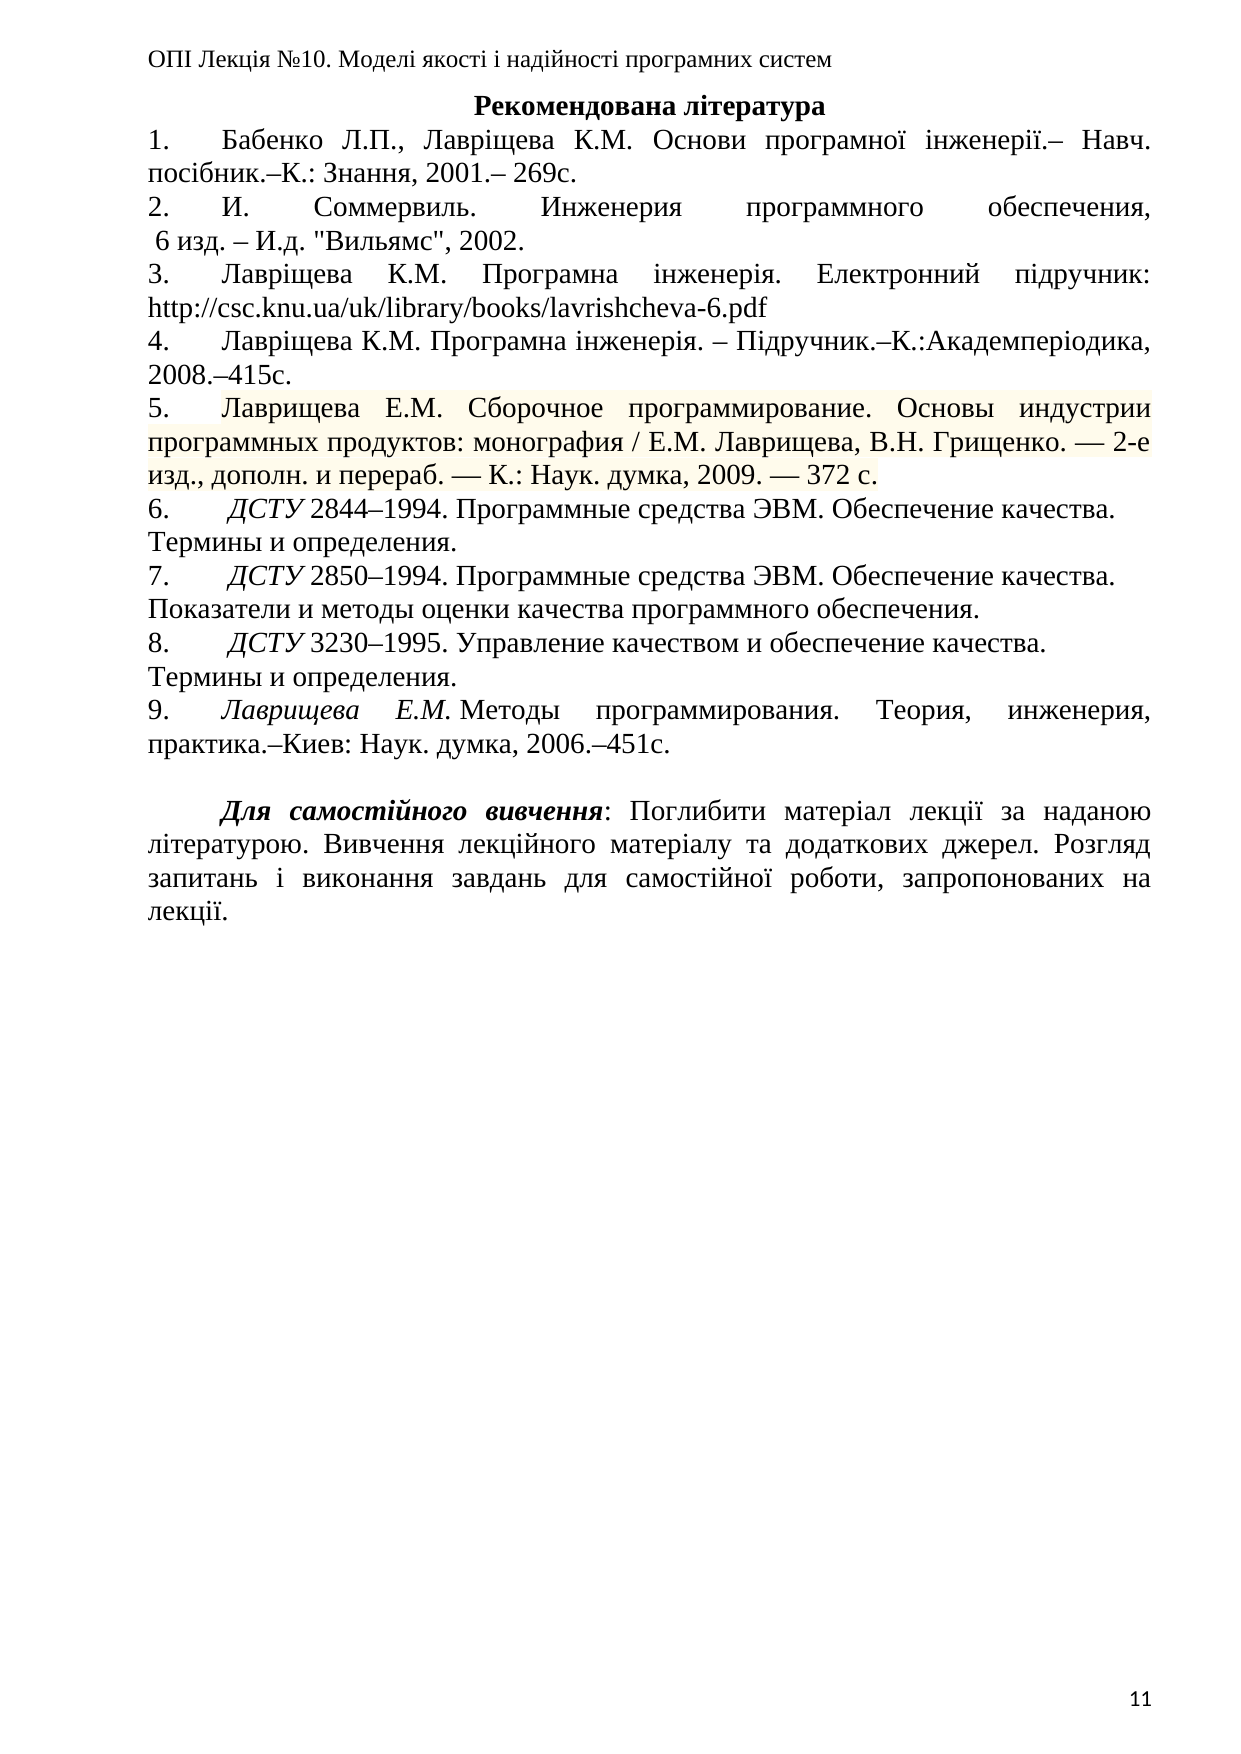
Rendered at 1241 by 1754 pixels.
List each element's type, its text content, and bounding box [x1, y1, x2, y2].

list ДСТУ 2844–1994. Программные средства ЭВМ. Обеспечение качества. Термины и определения. [148, 491, 1152, 558]
text Рекомендована література [148, 88, 1152, 122]
list Лавріщева К.М. Програмна інженерія. – Підручник.–К.:Академперіодика, 2008.–415с. [148, 323, 1152, 390]
list ДСТУ 2850–1994. Программные средства ЭВМ. Обеспечение качества. Показатели и методы оценки качества программного обеспечения. [148, 558, 1152, 625]
list И. Соммервиль. Инженерия программного обеспечения, 6 изд. – И.д. "Вильямс", 2002. [148, 189, 1152, 256]
list Лаврищева Е.М. Методы программирования. Теория, инженерия, практика.–Киев: Наук. думка, 2006.–451с. [148, 692, 1152, 759]
list Лаврищева Е.М. Сборочное программирование. Основы индустрии программных продуктов: монография / Е.М. Лаврищева, В.Н. Грищенко. — 2-е изд., дополн. и перераб. — К.: Наук. думка, 2009. — 372 с. [148, 457, 1152, 491]
list Лавріщева К.М. Програмна інженерія. Електронний підручник: http://csc.knu.ua/uk/library/books/lavrishcheva-6.pdf [148, 256, 1152, 323]
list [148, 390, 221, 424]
text Для самостійного вивчення: Поглибити матеріал лекції за наданою літературою. Вивчення лекційного матеріалу та додаткових джерел. Розгляд запитань і виконання завдань для самостійної роботи, запропонованих на лекції. [148, 793, 1152, 927]
list ДСТУ 3230–1995. Управление качеством и обеспечение качества. Термины и определения. [148, 625, 1152, 692]
list Бабенко Л.П., Лавріщева К.М. Основи програмної інженерії.– Навч. посібник.–К.: Знання, 2001.– 269с. [148, 122, 1152, 189]
